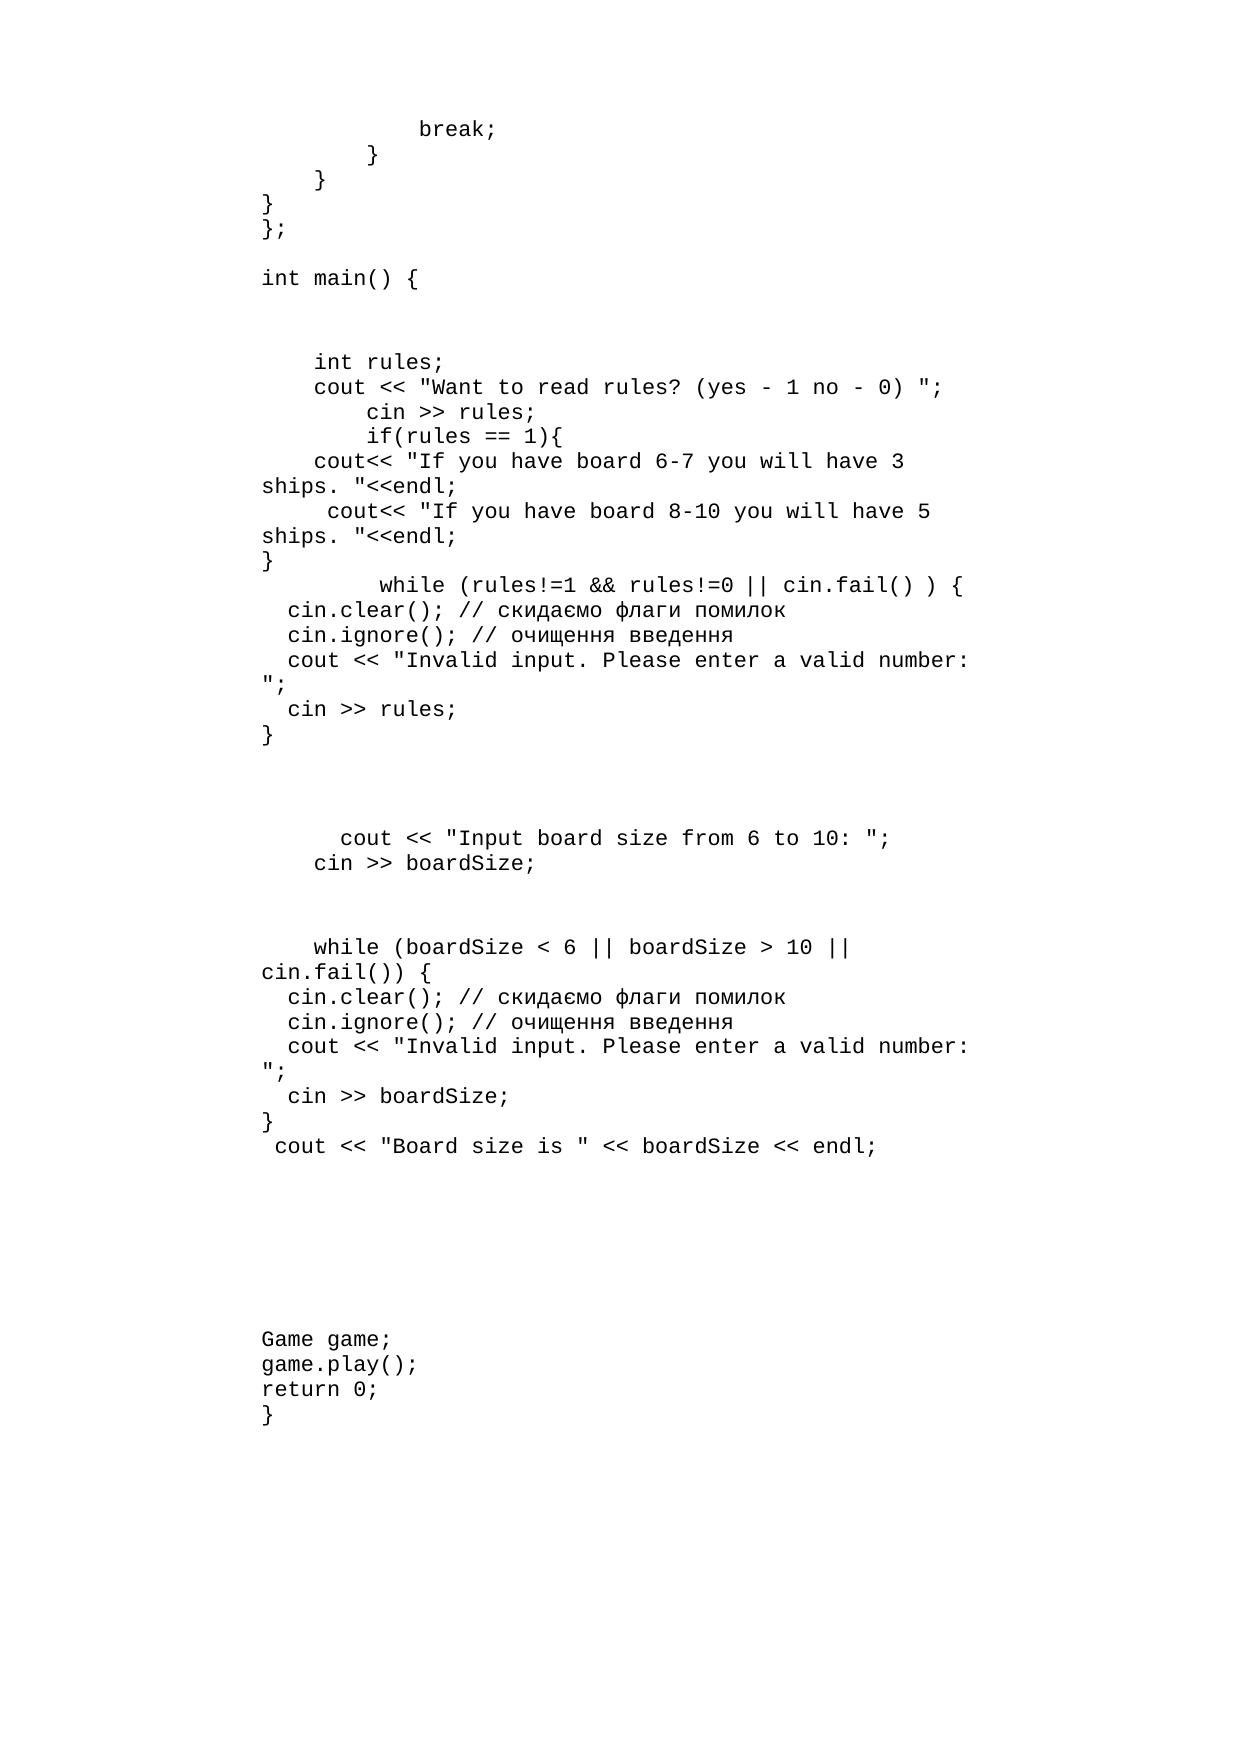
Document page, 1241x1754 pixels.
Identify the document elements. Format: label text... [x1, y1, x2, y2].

text }; [261, 217, 979, 242]
text cout << "Input board size from 6 to 10: "; [261, 827, 979, 852]
text } [261, 1110, 979, 1135]
text if(rules == 1){ [261, 426, 979, 450]
text cin.ignore(); // очищення введення [261, 1011, 979, 1036]
text cin >> rules; [261, 401, 979, 426]
text } [261, 192, 979, 217]
text cout << "Board size is " << boardSize << endl; [261, 1135, 979, 1159]
text } [261, 549, 979, 574]
text } [261, 143, 979, 168]
text int rules; [261, 351, 979, 376]
text } [261, 1403, 979, 1427]
text while (rules!=1 && rules!=0 || cin.fail() ) { [261, 574, 979, 599]
text cin >> rules; [261, 698, 979, 723]
text } [261, 168, 979, 192]
text cout << "Invalid input. Please enter a valid number: "; [261, 649, 979, 698]
text Game game; [261, 1328, 979, 1353]
text while (boardSize < 6 || boardSize > 10 || cin.fail()) { [261, 936, 979, 986]
text int main() { [261, 267, 979, 292]
text cin >> boardSize; [261, 1085, 979, 1110]
text cin.clear(); // скидаємо флаги помилок [261, 986, 979, 1011]
text cin >> boardSize; [261, 852, 979, 877]
text cout << "Want to read rules? (yes - 1 no - 0) "; [261, 376, 979, 401]
text cin.clear(); // скидаємо флаги помилок [261, 599, 979, 624]
text return 0; [261, 1378, 979, 1403]
text cin.ignore(); // очищення введення [261, 624, 979, 649]
text cout<< "If you have board 6-7 you will have 3 ships. "<<endl; [261, 450, 979, 500]
text game.play(); [261, 1353, 979, 1378]
text break; [261, 118, 979, 143]
text } [261, 723, 979, 748]
text cout << "Invalid input. Please enter a valid number: "; [261, 1036, 979, 1085]
text cout<< "If you have board 8-10 you will have 5 ships. "<<endl; [261, 500, 979, 549]
